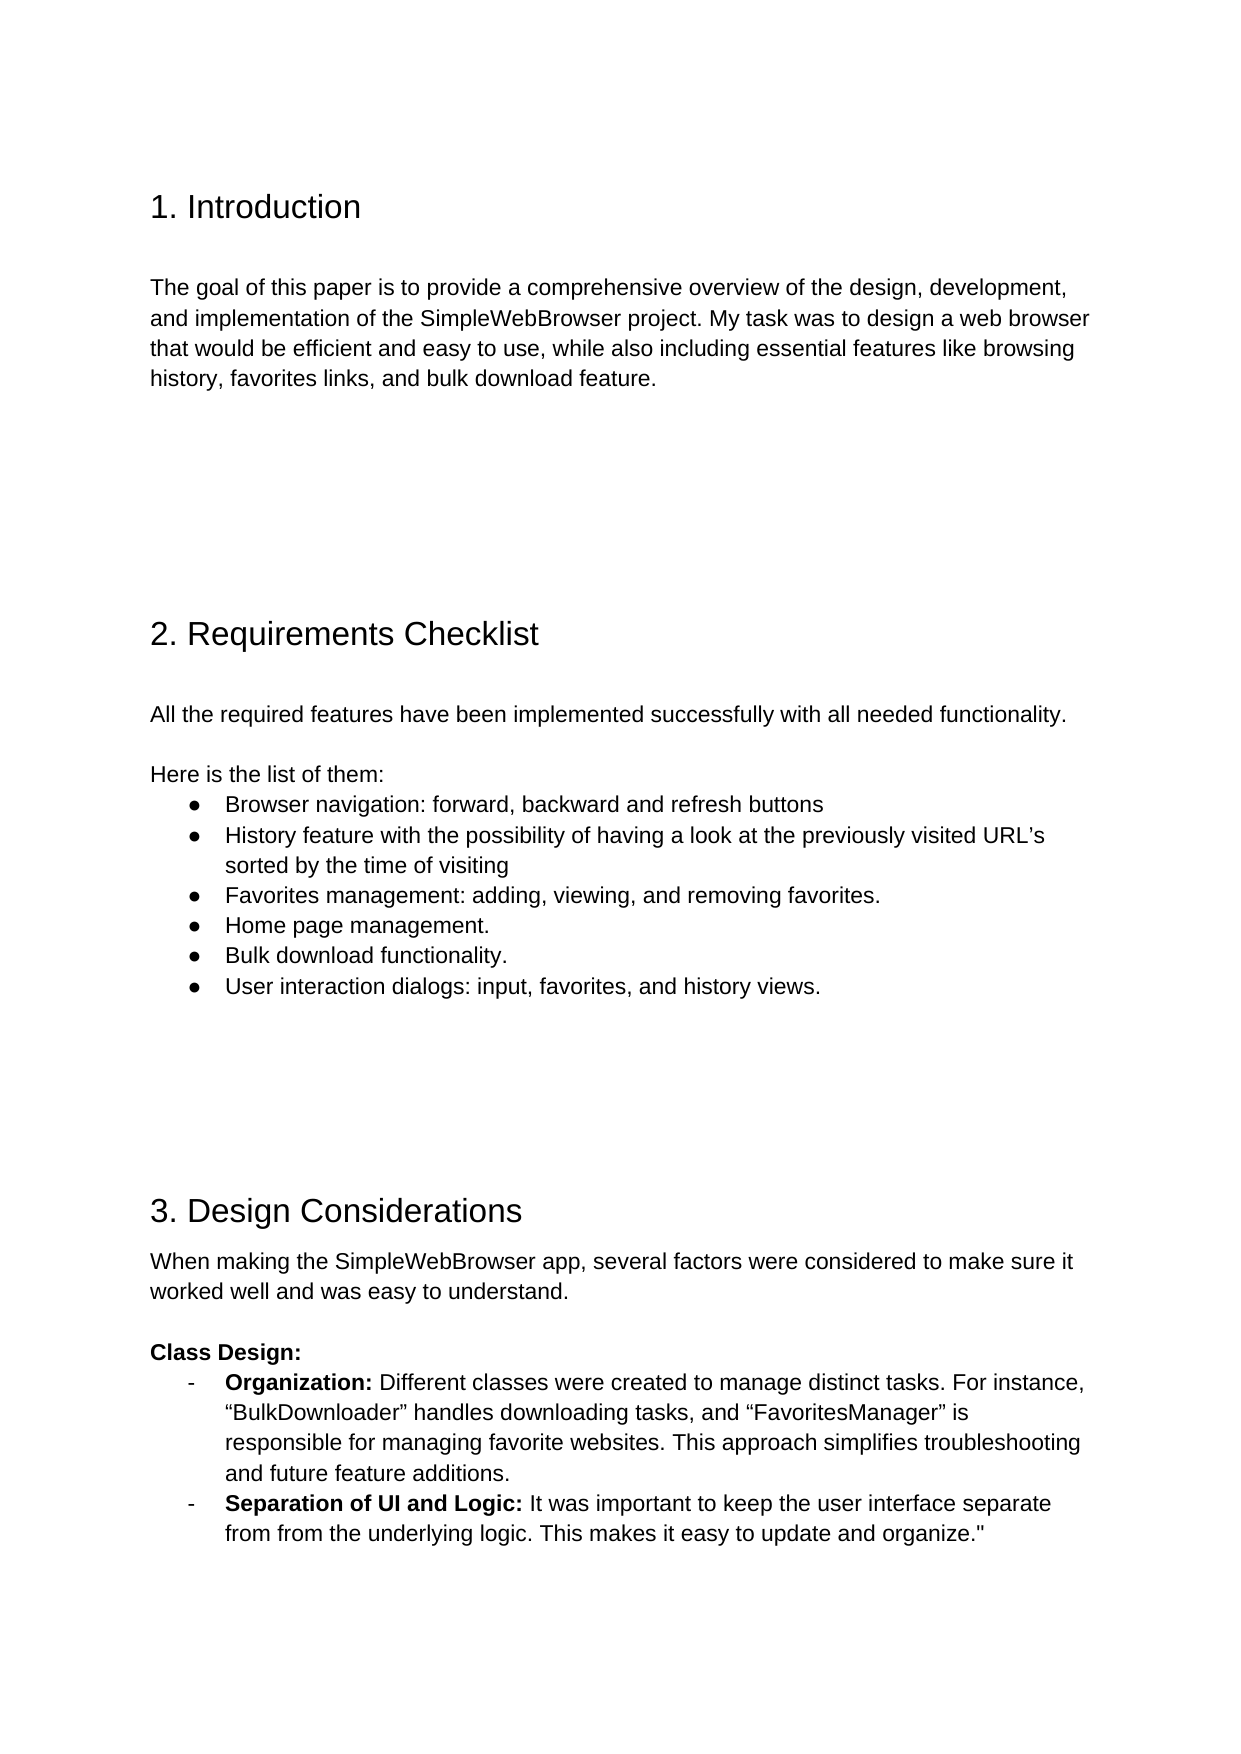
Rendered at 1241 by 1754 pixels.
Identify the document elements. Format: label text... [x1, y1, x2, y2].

text The goal of this paper is to provide a comprehensive overview of the design, development, and implementation of the SimpleWebBrowser project. My task was to design a web browser that would be efficient and easy to use, while also including essential features like browsing history, favorites links, and bulk download feature. [150, 274, 1090, 391]
list Home page management. [187, 912, 1090, 939]
list Organization: Different classes were created to manage distinct tasks. For instance, “BulkDownloader” handles downloading tasks, and “FavoritesManager” is responsible for managing favorite websites. This approach simplifies troubleshooting and future feature additions. [187, 1369, 1090, 1486]
text Here is the list of them: [150, 761, 1090, 788]
text All the required features have been implemented successfully with all needed functionality. [150, 701, 1090, 727]
list Browser navigation: forward, backward and refresh buttons [187, 791, 1090, 818]
list Favorites management: adding, viewing, and removing favorites. [187, 882, 1090, 908]
subtitle 3. Design Considerations [150, 1191, 1090, 1230]
list Separation of UI and Logic: It was important to keep the user interface separate from from the underlying logic. This makes it easy to update and organize." [187, 1490, 1090, 1546]
subtitle 2. Requirements Checklist [150, 614, 1090, 652]
text When making the SimpleWebBrowser app, several factors were considered to make sure it worked well and was easy to understand. [150, 1248, 1090, 1305]
list History feature with the possibility of having a look at the previously visited URL’s sorted by the time of visiting [187, 822, 1090, 878]
list User interaction dialogs: input, favorites, and history views. [187, 973, 1090, 999]
list Bulk download functionality. [187, 942, 1090, 969]
text Class Design: [150, 1339, 1090, 1365]
subtitle 1. Introduction [150, 187, 1090, 226]
